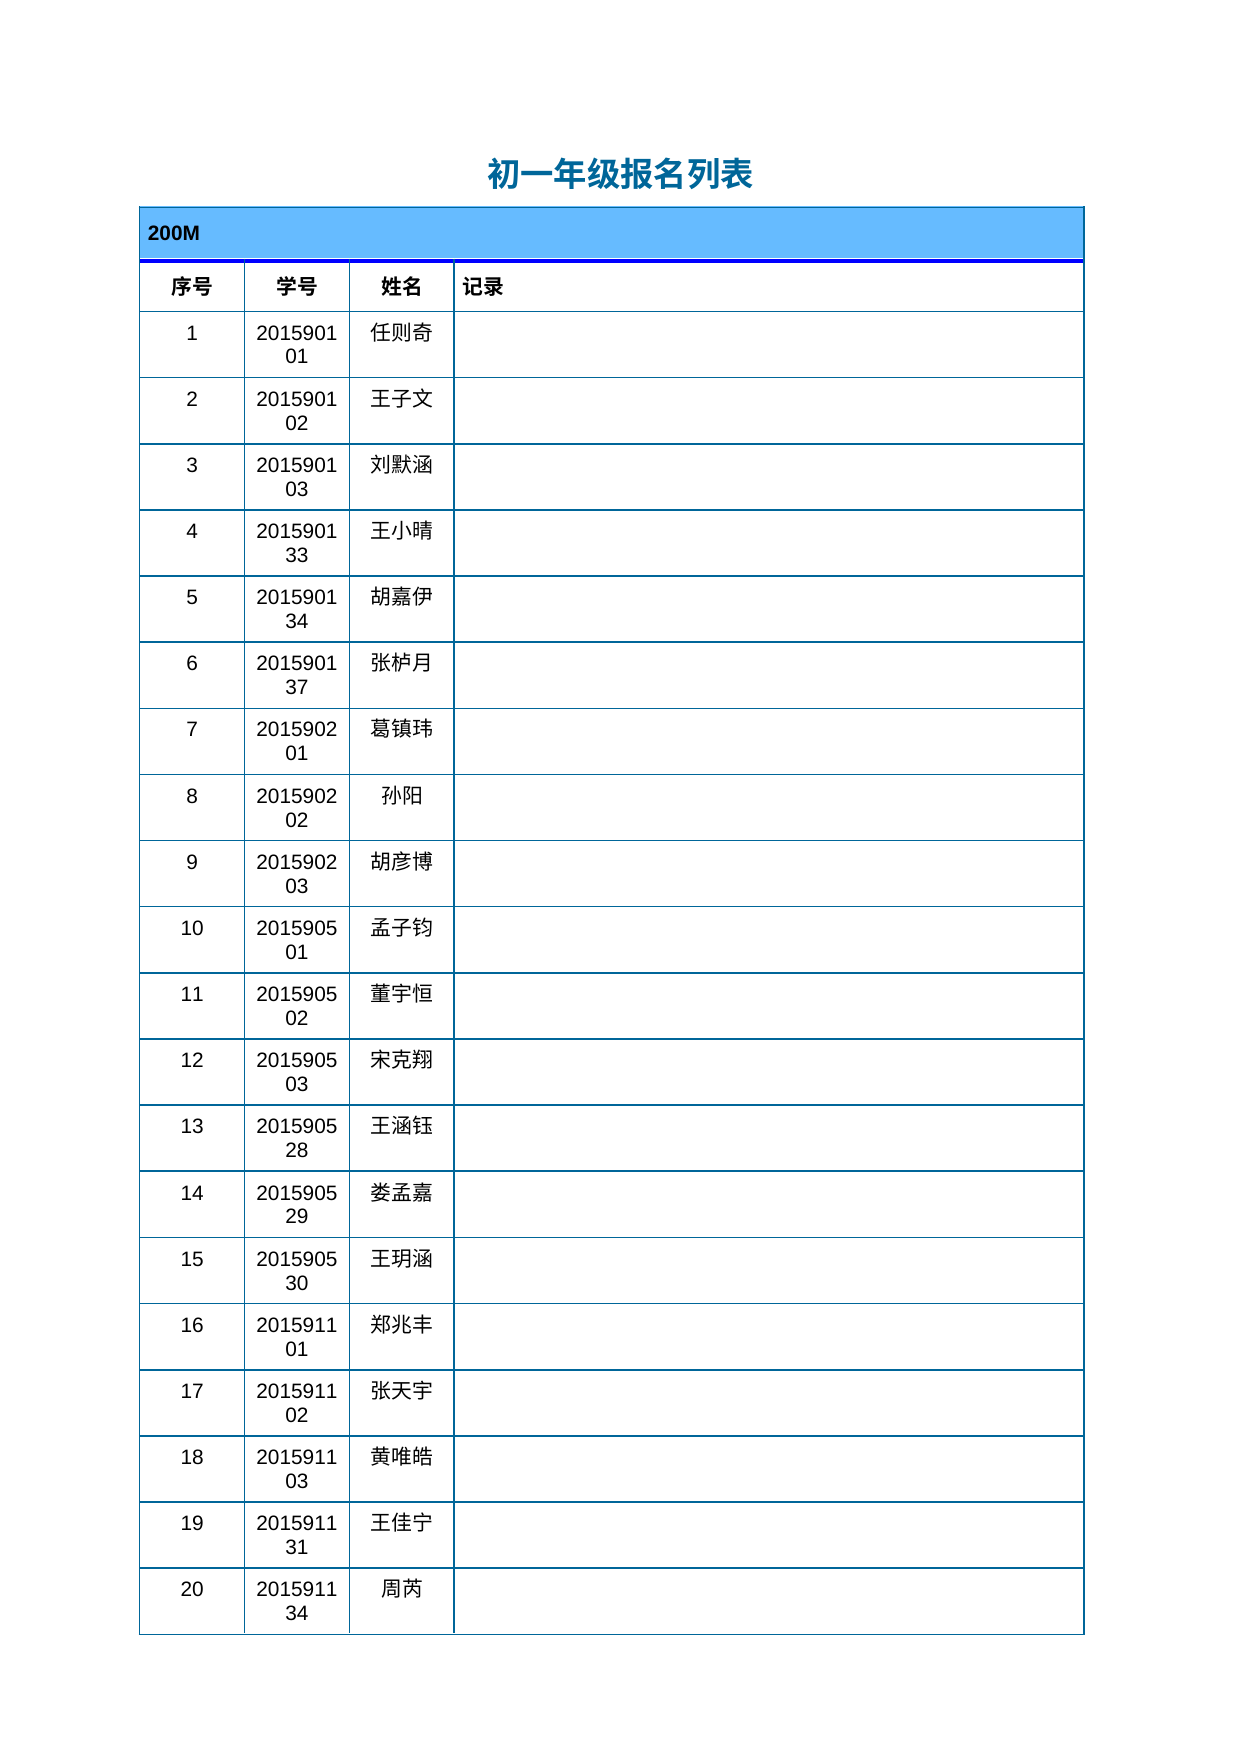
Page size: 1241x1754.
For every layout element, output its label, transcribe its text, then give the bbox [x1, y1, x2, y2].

table_cell 13 [140, 1106, 244, 1170]
text 初一年级报名列表 [148, 148, 1092, 196]
table_cell 王小晴 [350, 511, 453, 575]
table_cell [455, 1040, 1083, 1104]
table_cell [455, 1437, 1083, 1501]
table_cell 王子文 [350, 378, 453, 443]
table_cell 2 [140, 378, 244, 443]
table_cell [455, 1503, 1083, 1567]
table_cell 201590103 [245, 445, 349, 509]
table_cell 201590502 [245, 974, 349, 1038]
table_cell 12 [140, 1040, 244, 1104]
table_cell 3 [140, 445, 244, 509]
table_cell [455, 1106, 1083, 1170]
table_cell [455, 577, 1083, 641]
table_cell [455, 709, 1083, 773]
table_cell 学号 [245, 263, 349, 311]
table_cell [455, 1172, 1083, 1237]
table_cell 19 [140, 1503, 244, 1567]
table_cell 18 [140, 1437, 244, 1501]
table_cell [455, 378, 1083, 443]
table_cell 201590528 [245, 1106, 349, 1170]
table_cell [455, 1569, 1083, 1633]
table_cell 胡嘉伊 [350, 577, 453, 641]
table_cell 张栌月 [350, 643, 453, 707]
table_cell 1 [140, 312, 244, 377]
table_cell 葛镇玮 [350, 709, 453, 773]
table_cell 5 [140, 577, 244, 641]
table_cell 201590203 [245, 841, 349, 906]
table_cell [455, 841, 1083, 906]
table_cell [455, 1304, 1083, 1369]
table_cell 6 [140, 643, 244, 707]
table_cell [455, 511, 1083, 575]
table_cell 娄孟嘉 [350, 1172, 453, 1237]
table_cell 201590137 [245, 643, 349, 707]
table_cell [455, 1238, 1083, 1303]
table_cell 16 [140, 1304, 244, 1369]
table_cell 201590202 [245, 775, 349, 840]
table_cell 序号 [140, 263, 244, 311]
table_cell 记录 [455, 263, 1083, 311]
table_cell 王佳宁 [350, 1503, 453, 1567]
table_cell 15 [140, 1238, 244, 1303]
table_cell 201591101 [245, 1304, 349, 1369]
table_cell [455, 775, 1083, 840]
table_cell 201591131 [245, 1503, 349, 1567]
table_cell 7 [140, 709, 244, 773]
table_cell 201590201 [245, 709, 349, 773]
table_cell 11 [140, 974, 244, 1038]
table_cell [455, 974, 1083, 1038]
table_cell 董宇恒 [350, 974, 453, 1038]
table_cell 周芮 [350, 1569, 453, 1633]
table_cell 王玥涵 [350, 1238, 453, 1303]
table_cell 14 [140, 1172, 244, 1237]
table_cell [455, 312, 1083, 377]
table_cell 201590529 [245, 1172, 349, 1237]
table_cell 201590501 [245, 907, 349, 972]
table_cell [455, 643, 1083, 707]
table_cell 201590102 [245, 378, 349, 443]
table_cell 孟子钧 [350, 907, 453, 972]
table_cell 胡彦博 [350, 841, 453, 906]
table_cell 17 [140, 1371, 244, 1435]
table_cell 20 [140, 1569, 244, 1633]
table_cell 201591134 [245, 1569, 349, 1633]
table_header 200M [140, 208, 1083, 258]
table_cell [455, 445, 1083, 509]
table_cell 姓名 [350, 263, 453, 311]
table_cell 张天宇 [350, 1371, 453, 1435]
table_cell 8 [140, 775, 244, 840]
table_cell 201591102 [245, 1371, 349, 1435]
table_cell 孙阳 [350, 775, 453, 840]
table_cell 宋克翔 [350, 1040, 453, 1104]
table_cell [455, 1371, 1083, 1435]
table_cell 王涵钰 [350, 1106, 453, 1170]
table_cell 10 [140, 907, 244, 972]
table_cell 4 [140, 511, 244, 575]
table_cell 201591103 [245, 1437, 349, 1501]
table_cell 201590503 [245, 1040, 349, 1104]
table_cell 201590134 [245, 577, 349, 641]
table_cell 刘默涵 [350, 445, 453, 509]
table_cell 201590133 [245, 511, 349, 575]
table_cell [455, 907, 1083, 972]
table_cell 任则奇 [350, 312, 453, 377]
table_cell 201590530 [245, 1238, 349, 1303]
table_cell 郑兆丰 [350, 1304, 453, 1369]
table_cell 黄唯皓 [350, 1437, 453, 1501]
table_cell 9 [140, 841, 244, 906]
table_cell 201590101 [245, 312, 349, 377]
